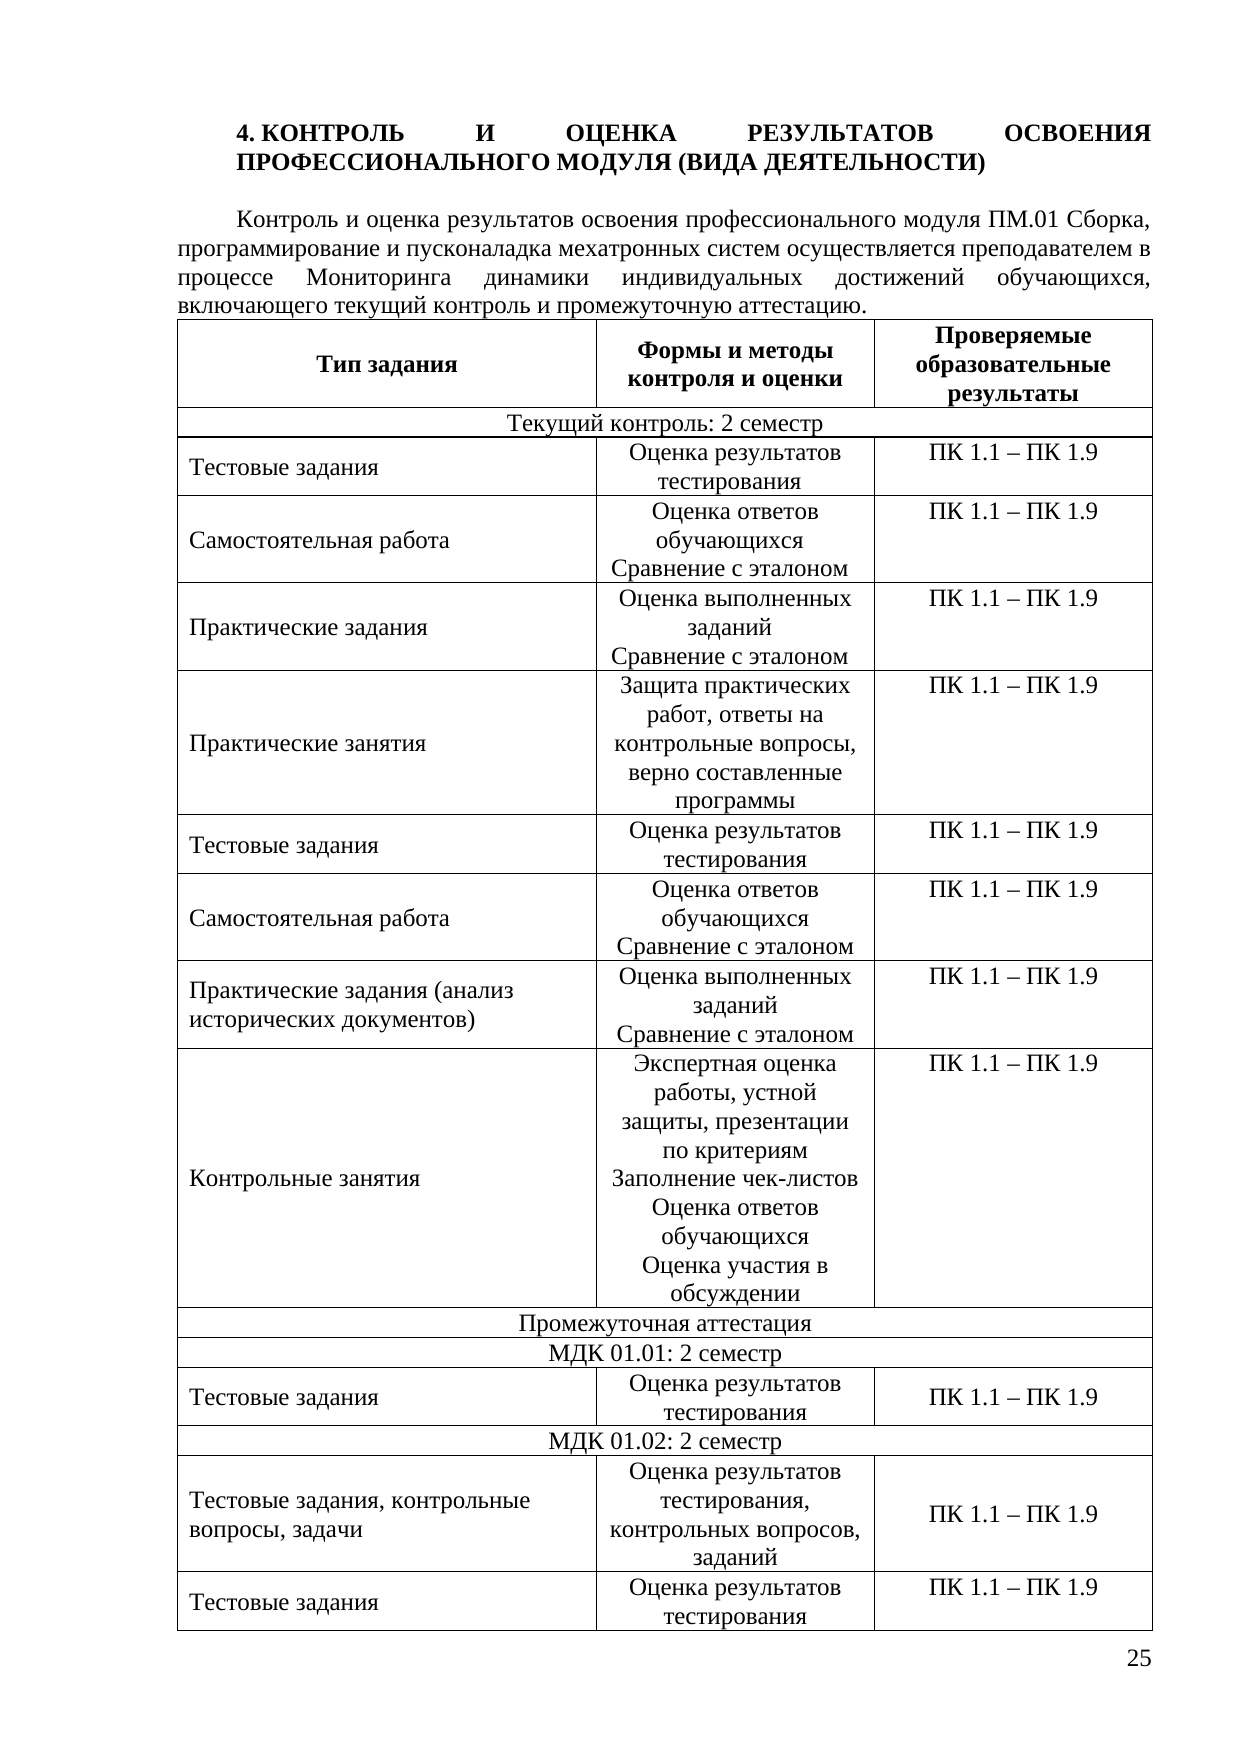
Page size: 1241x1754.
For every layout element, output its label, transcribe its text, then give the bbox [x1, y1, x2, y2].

table_cell Тестовые задания [178, 438, 596, 495]
table_cell Тестовые задания [178, 1572, 596, 1630]
table_cell Защита практических работ, ответы на контрольные вопросы, верно составленные программы [597, 671, 874, 814]
table_cell Оценка результатов тестирования [597, 1572, 874, 1630]
table_cell Самостоятельная работа [178, 874, 596, 960]
table_cell МДК 01.02: 2 семестр [178, 1426, 1152, 1455]
table_cell Оценка результатов тестирования [597, 1368, 874, 1425]
table_cell ПК 1.1 – ПК 1.9 [875, 1368, 1152, 1425]
table_cell Оценка выполненных заданий Сравнение с эталоном [597, 583, 874, 669]
table_cell ПК 1.1 – ПК 1.9 [875, 671, 1152, 814]
table_cell ПК 1.1 – ПК 1.9 [875, 583, 1152, 669]
table_cell Текущий контроль: 2 семестр [178, 408, 1152, 436]
table_cell Практические задания [178, 583, 596, 669]
table_cell ПК 1.1 – ПК 1.9 [875, 438, 1152, 495]
table_header Тип задания [178, 320, 596, 407]
table_cell ПК 1.1 – ПК 1.9 [875, 1049, 1152, 1307]
table_cell Контрольные занятия [178, 1049, 596, 1307]
text 4. КОНТРОЛЬ И ОЦЕНКА РЕЗУЛЬТАТОВ ОСВОЕНИЯ ПРОФЕССИОНАЛЬНОГО МОДУЛЯ (ВИДА ДЕЯТЕЛЬНОСТИ) [236, 118, 1152, 176]
table_cell Тестовые задания [178, 815, 596, 873]
table_cell МДК 01.01: 2 семестр [178, 1338, 1152, 1367]
table_cell Оценка результатов тестирования, контрольных вопросов, заданий [597, 1456, 874, 1571]
table_cell Оценка выполненных заданий Сравнение с эталоном [597, 961, 874, 1047]
text Контроль и оценка результатов освоения профессионального модуля ПМ.01 Сборка, программирование и пусконаладка мехатронных систем осуществляется преподавателем в процессе Мониторинга динамики индивидуальных достижений обучающихся, включающего текущий контроль и промежуточную аттестацию. [177, 204, 1152, 319]
table_cell ПК 1.1 – ПК 1.9 [875, 815, 1152, 873]
table_cell Оценка ответов обучающихся Сравнение с эталоном [597, 496, 874, 582]
table_cell Оценка ответов обучающихся Сравнение с эталоном [597, 874, 874, 960]
table_cell Оценка результатов тестирования [597, 815, 874, 873]
table_cell Практические занятия [178, 671, 596, 814]
table_cell Промежуточная аттестация [178, 1308, 1152, 1337]
table_cell Самостоятельная работа [178, 496, 596, 582]
table_cell ПК 1.1 – ПК 1.9 [875, 961, 1152, 1047]
table_cell Тестовые задания [178, 1368, 596, 1425]
table_header Проверяемые образовательные результаты [875, 320, 1152, 407]
table_cell Экспертная оценка работы, устной защиты, презентации по критериям Заполнение чек-листов Оценка ответов обучающихся Оценка участия в обсуждении [597, 1049, 874, 1307]
table_cell ПК 1.1 – ПК 1.9 [875, 874, 1152, 960]
table_cell Тестовые задания, контрольные вопросы, задачи [178, 1456, 596, 1571]
table_cell ПК 1.1 – ПК 1.9 [875, 1456, 1152, 1571]
table_header Формы и методы контроля и оценки [597, 320, 874, 407]
table_cell Практические задания (анализ исторических документов) [178, 961, 596, 1047]
table_cell ПК 1.1 – ПК 1.9 [875, 496, 1152, 582]
table_cell ПК 1.1 – ПК 1.9 [875, 1572, 1152, 1630]
table_cell Оценка результатов тестирования [597, 438, 874, 495]
